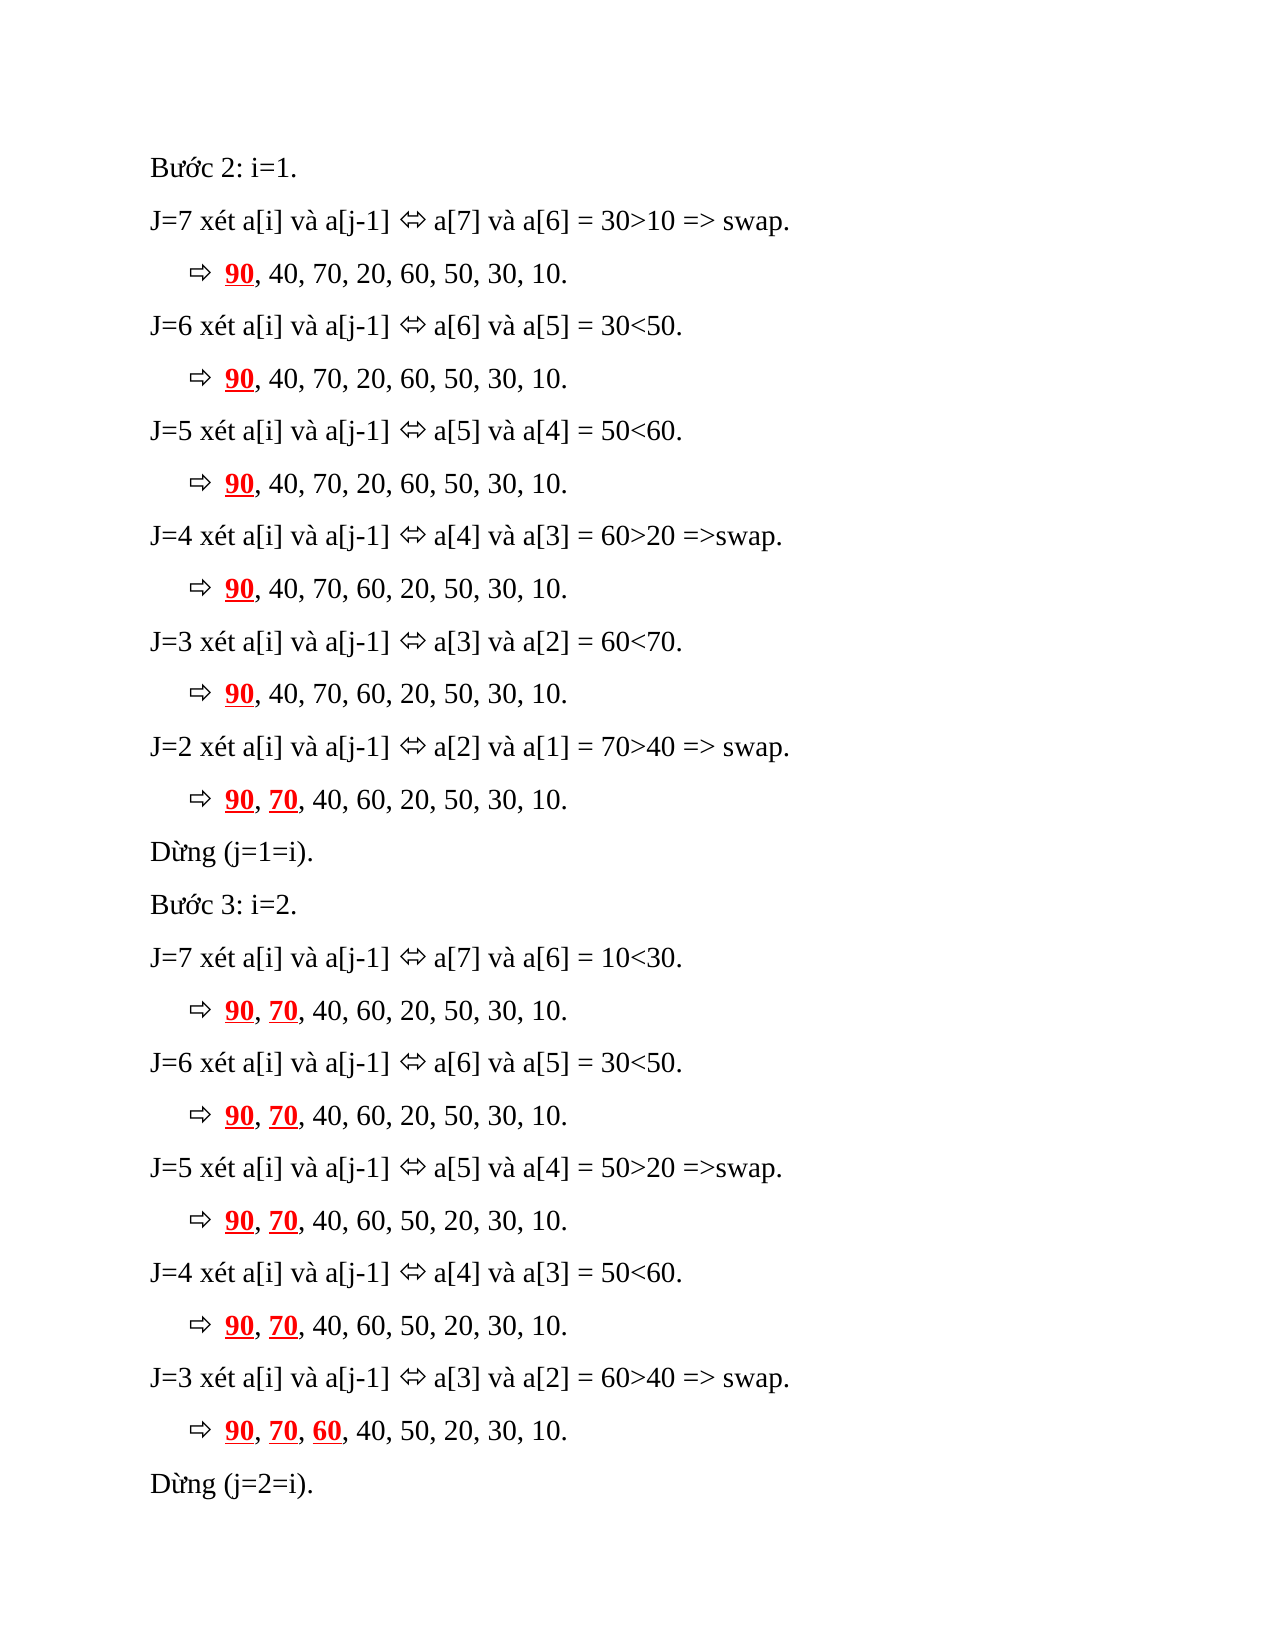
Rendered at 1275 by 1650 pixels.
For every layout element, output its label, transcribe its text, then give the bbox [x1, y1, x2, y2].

text Dừng (j=1=i). [150, 834, 1125, 868]
text J=6 xét a[i] và a[j-1] a[6] và a[5] = 30<50. [150, 308, 1125, 342]
text J=5 xét a[i] và a[j-1] a[5] và a[4] = 50>20 =>swap. [150, 1150, 1125, 1184]
text J=7 xét a[i] và a[j-1] a[7] và a[6] = 30>10 => swap. [150, 203, 1125, 236]
list 90, 40, 70, 60, 20, 50, 30, 10. [187, 571, 1125, 605]
text Bước 2: i=1. [150, 150, 1125, 183]
list 90, 70, 40, 60, 20, 50, 30, 10. [187, 1098, 1125, 1131]
text J=4 xét a[i] và a[j-1] a[4] và a[3] = 60>20 =>swap. [150, 518, 1125, 552]
list 90, 40, 70, 20, 60, 50, 30, 10. [187, 466, 1125, 500]
list 90, 70, 40, 60, 50, 20, 30, 10. [187, 1308, 1125, 1342]
list 90, 70, 40, 60, 20, 50, 30, 10. [187, 782, 1125, 815]
list 90, 70, 60, 40, 50, 20, 30, 10. [187, 1413, 1125, 1447]
text J=5 xét a[i] và a[j-1] a[5] và a[4] = 50<60. [150, 413, 1125, 447]
list 90, 70, 40, 60, 50, 20, 30, 10. [187, 1203, 1125, 1237]
list 90, 40, 70, 20, 60, 50, 30, 10. [187, 256, 1125, 289]
text J=7 xét a[i] và a[j-1] a[7] và a[6] = 10<30. [150, 940, 1125, 973]
text J=3 xét a[i] và a[j-1] a[3] và a[2] = 60>40 => swap. [150, 1361, 1125, 1394]
list 90, 40, 70, 60, 20, 50, 30, 10. [187, 677, 1125, 710]
text J=4 xét a[i] và a[j-1] a[4] và a[3] = 50<60. [150, 1255, 1125, 1289]
list 90, 70, 40, 60, 20, 50, 30, 10. [187, 993, 1125, 1026]
text J=3 xét a[i] và a[j-1] a[3] và a[2] = 60<70. [150, 624, 1125, 657]
text J=2 xét a[i] và a[j-1] a[2] và a[1] = 70>40 => swap. [150, 729, 1125, 762]
list 90, 40, 70, 20, 60, 50, 30, 10. [187, 361, 1125, 394]
text Bước 3: i=2. [150, 887, 1125, 920]
text Dừng (j=2=i). [150, 1466, 1125, 1499]
text J=6 xét a[i] và a[j-1] a[6] và a[5] = 30<50. [150, 1045, 1125, 1078]
